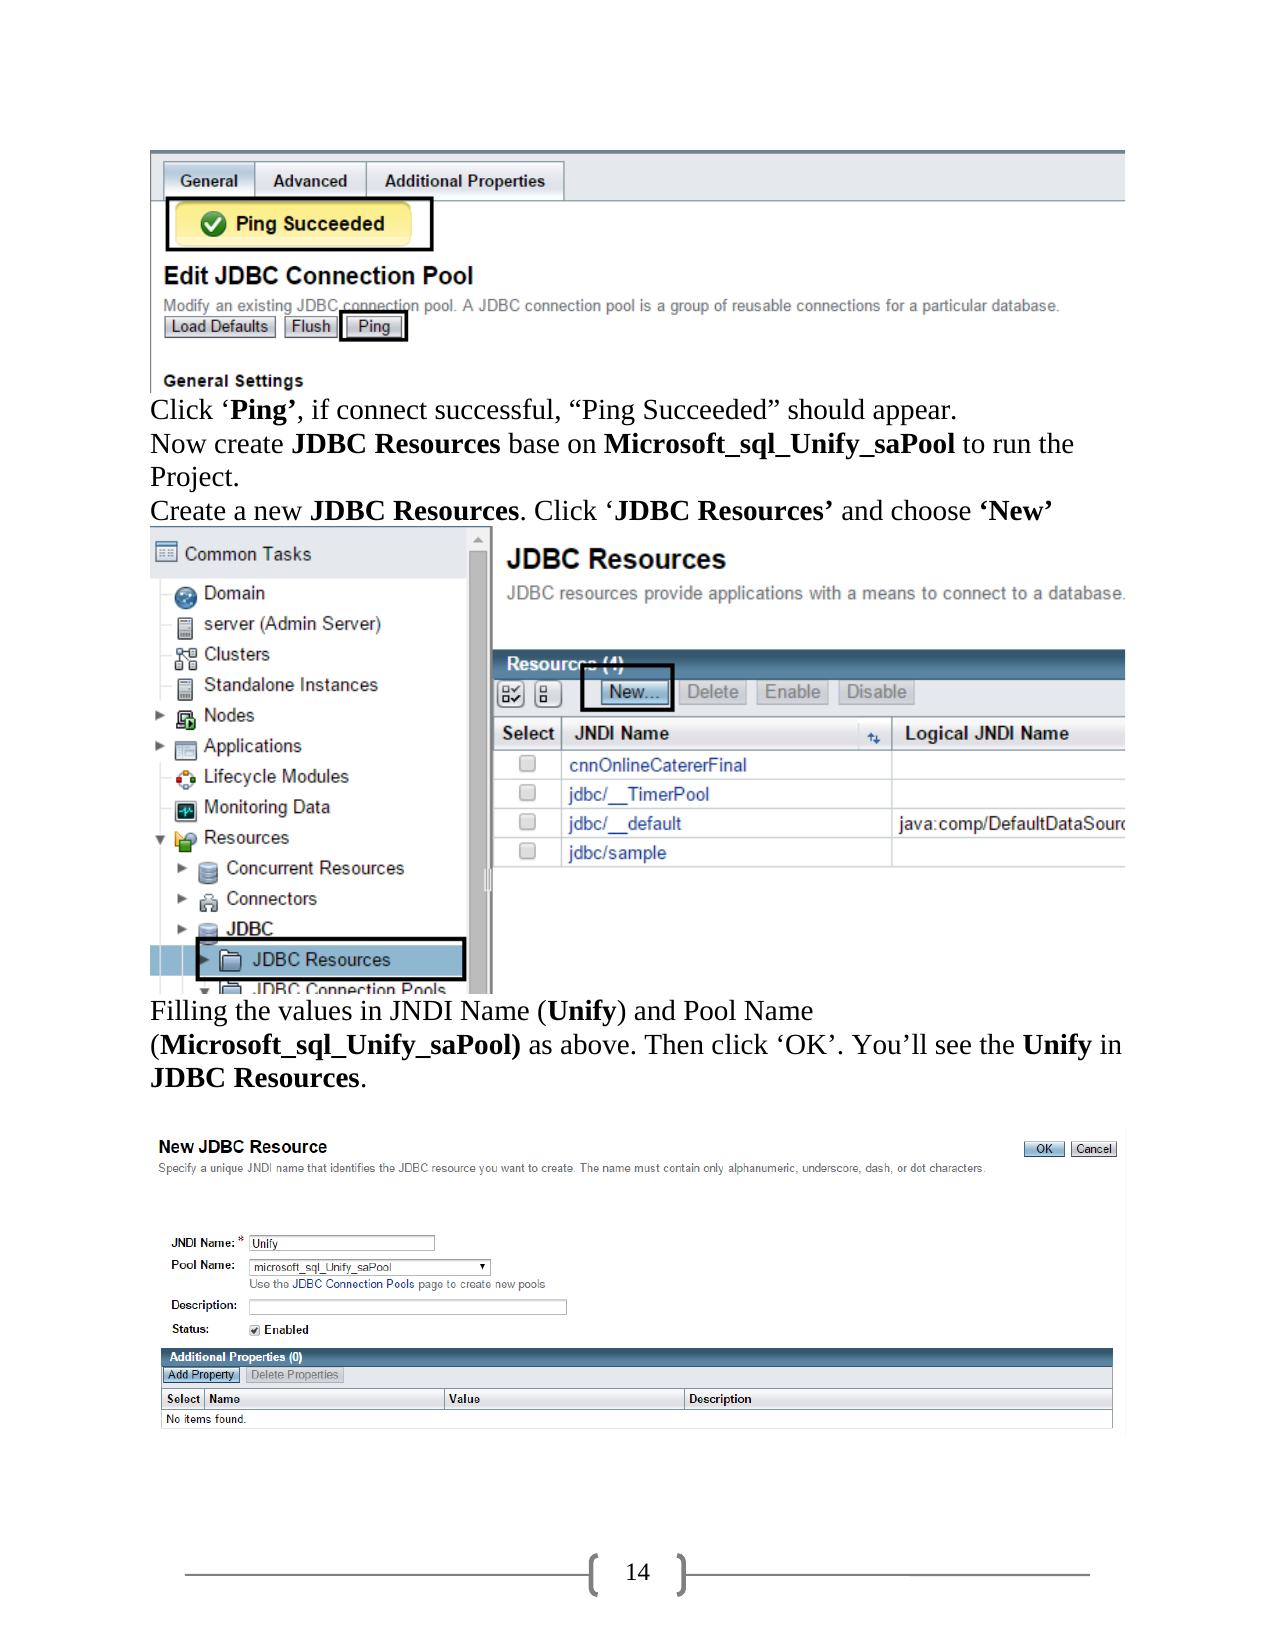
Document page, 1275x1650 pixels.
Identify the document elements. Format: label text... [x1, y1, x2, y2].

picture [150, 526, 1125, 994]
picture [150, 150, 1125, 393]
text Click ‘Ping’, if connect successful, “Ping Succeeded” should appear. [150, 393, 1125, 426]
text Now create JDBC Resources base on Microsoft_sql_Unify_saPool to run the Project. [150, 426, 1125, 493]
text Create a new JDBC Resources. Click ‘JDBC Resources’ and choose ‘New’ [150, 493, 1125, 526]
text Filling the values in JNDI Name (Unify) and Pool Name (Microsoft_sql_Unify_saPool) as above. Then click ‘OK’. You’ll see the Unify in JDBC Resources. [150, 994, 1125, 1094]
picture [150, 1127, 1125, 1436]
